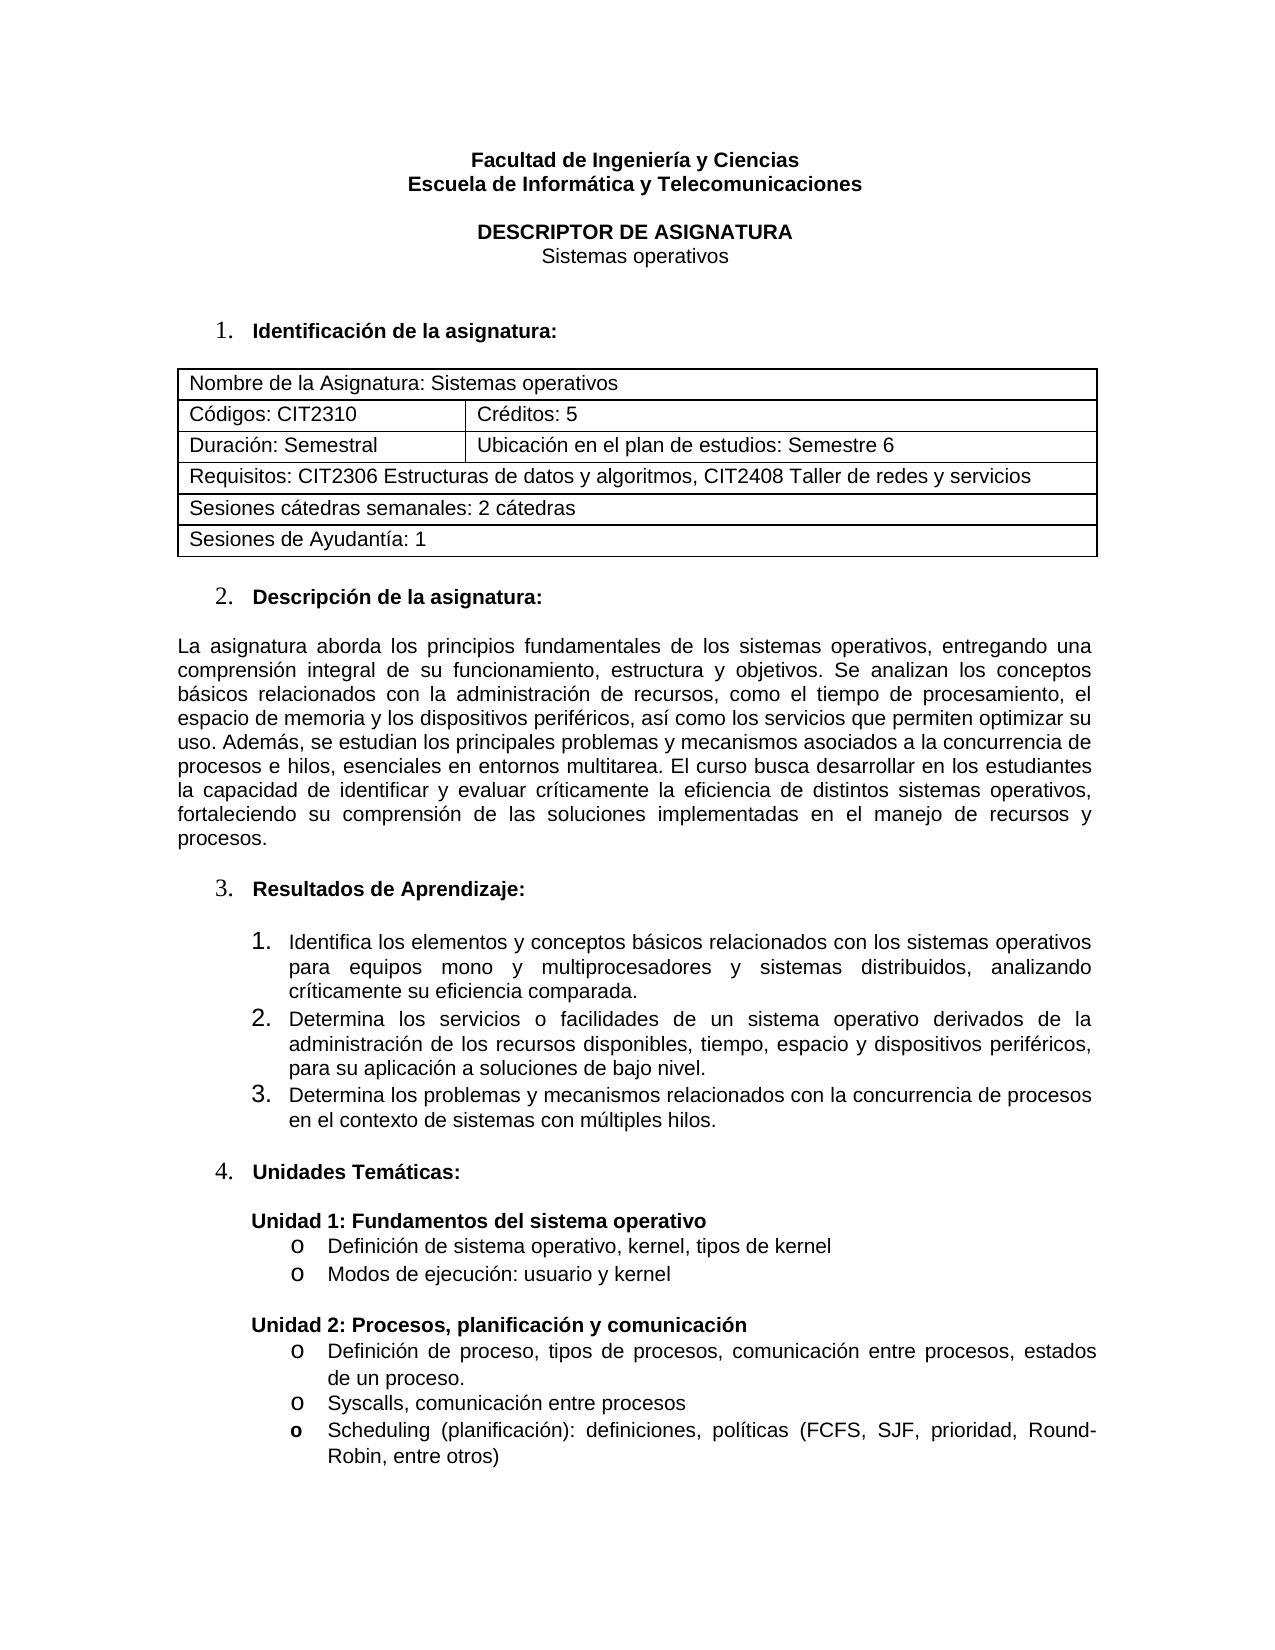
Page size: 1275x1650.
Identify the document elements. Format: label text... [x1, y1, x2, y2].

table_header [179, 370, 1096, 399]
text Unidad 2: Procesos, planificación y comunicación [177, 1313, 1098, 1337]
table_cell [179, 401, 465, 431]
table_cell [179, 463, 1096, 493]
text La asignatura aborda los principios fundamentales de los sistemas operativos, entregando una comprensión integral de su funcionamiento, estructura y objetivos. Se analizan los conceptos básicos relacionados con la administración de recursos, como el tiempo de procesamiento, el espacio de memoria y los dispositivos periféricos, así como los servicios que permiten optimizar su uso. Además, se estudian los principales problemas y mecanismos asociados a la concurrencia de procesos e hilos, esenciales en entornos multitarea. El curso busca desarrollar en los estudiantes la capacidad de identificar y evaluar críticamente la eficiencia de distintos sistemas operativos, fortaleciendo su comprensión de las soluciones implementadas en el manejo de recursos y procesos. [177, 634, 1093, 849]
list Definición de sistema operativo, kernel, tipos de kernel [290, 1233, 1098, 1261]
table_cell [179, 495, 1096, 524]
list Resultados de Aprendizaje: [215, 873, 1098, 902]
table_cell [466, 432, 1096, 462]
list Scheduling (planificación): definiciones, políticas (FCFS, SJF, prioridad, Round-Robin, entre otros) [290, 1418, 1098, 1468]
list Determina los servicios o facilidades de un sistema operativo derivados de la administración de los recursos disponibles, tiempo, espacio y dispositivos periféricos, para su aplicación a soluciones de bajo nivel. [251, 1003, 1093, 1079]
list Definición de proceso, tipos de procesos, comunicación entre procesos, estados de un proceso. [290, 1337, 1098, 1389]
list Identifica los elementos y conceptos básicos relacionados con los sistemas operativos para equipos mono y multiprocesadores y sistemas distribuidos, analizando críticamente su eficiencia comparada. [251, 926, 1093, 1003]
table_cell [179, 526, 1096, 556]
list Identificación de la asignatura: [215, 315, 1098, 344]
list Modos de ejecución: usuario y kernel [290, 1261, 1098, 1289]
text DESCRIPTOR DE ASIGNATURA Sistemas operativos [177, 219, 1093, 267]
list Unidades Temáticas: [215, 1156, 1098, 1185]
list Syscalls, comunicación entre procesos [290, 1389, 1098, 1418]
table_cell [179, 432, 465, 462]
text Facultad de Ingeniería y Ciencias Escuela de Informática y Telecomunicaciones [177, 148, 1093, 196]
list Descripción de la asignatura: [215, 581, 1098, 610]
list Determina los problemas y mecanismos relacionados con la concurrencia de procesos en el contexto de sistemas con múltiples hilos. [251, 1079, 1093, 1132]
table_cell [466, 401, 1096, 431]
text Unidad 1: Fundamentos del sistema operativo [177, 1209, 1098, 1233]
